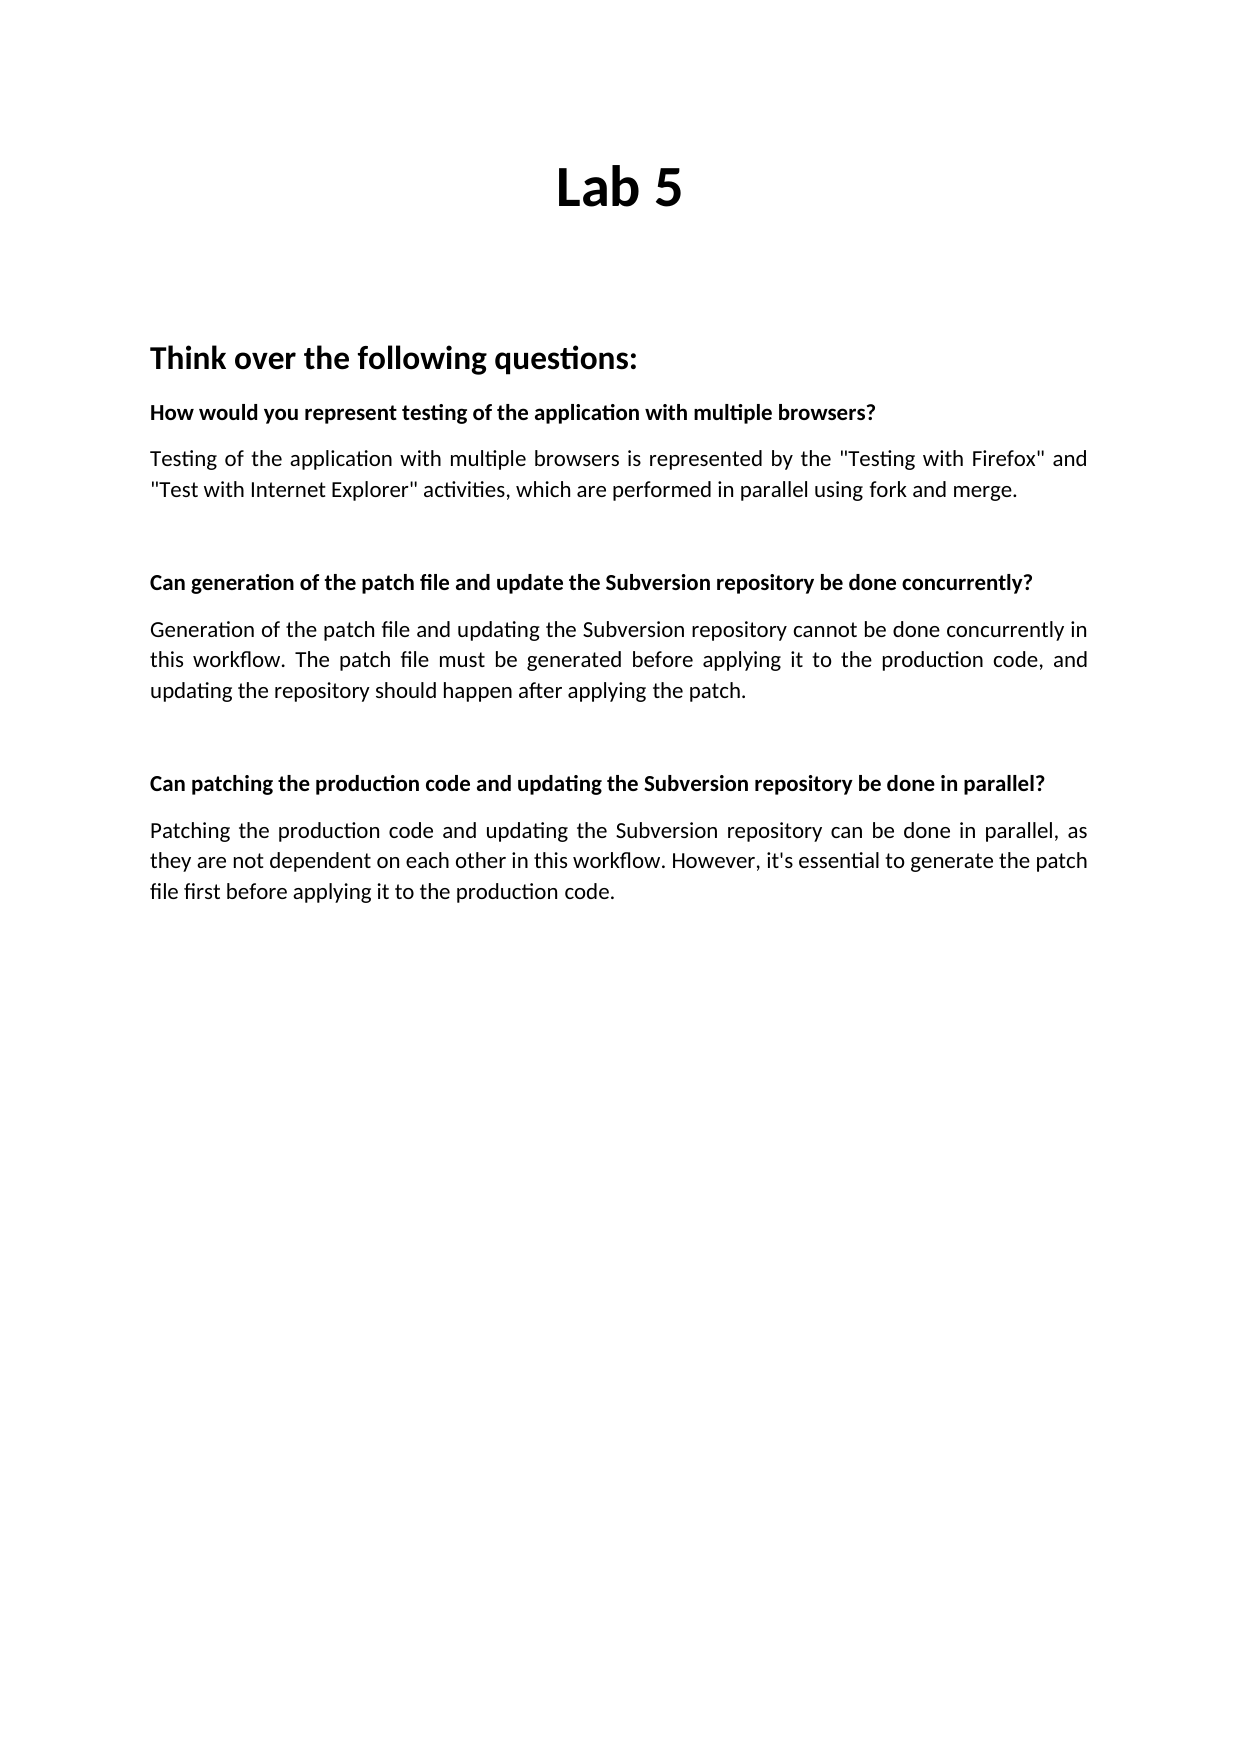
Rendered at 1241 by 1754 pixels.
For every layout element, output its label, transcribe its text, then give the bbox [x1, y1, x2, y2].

text Generation of the patch file and updating the Subversion repository cannot be done concurrently in this workflow. The patch file must be generated before applying it to the production code, and updating the repository should happen after applying the patch. [150, 615, 1090, 704]
text How would you represent testing of the application with multiple browsers? [150, 398, 1090, 426]
text Think over the following questions: [150, 337, 1090, 378]
text Lab 5 [150, 150, 1090, 221]
text Can patching the production code and updating the Subversion repository be done in parallel? [150, 769, 1090, 798]
text Testing of the application with multiple browsers is represented by the "Testing with Firefox" and "Test with Internet Explorer" activities, which are performed in parallel using fork and merge. [150, 444, 1090, 503]
text Patching the production code and updating the Subversion repository can be done in parallel, as they are not dependent on each other in this workflow. However, it's essential to generate the patch file first before applying it to the production code. [150, 816, 1090, 905]
text Can generation of the patch file and update the Subversion repository be done concurrently? [150, 568, 1090, 597]
